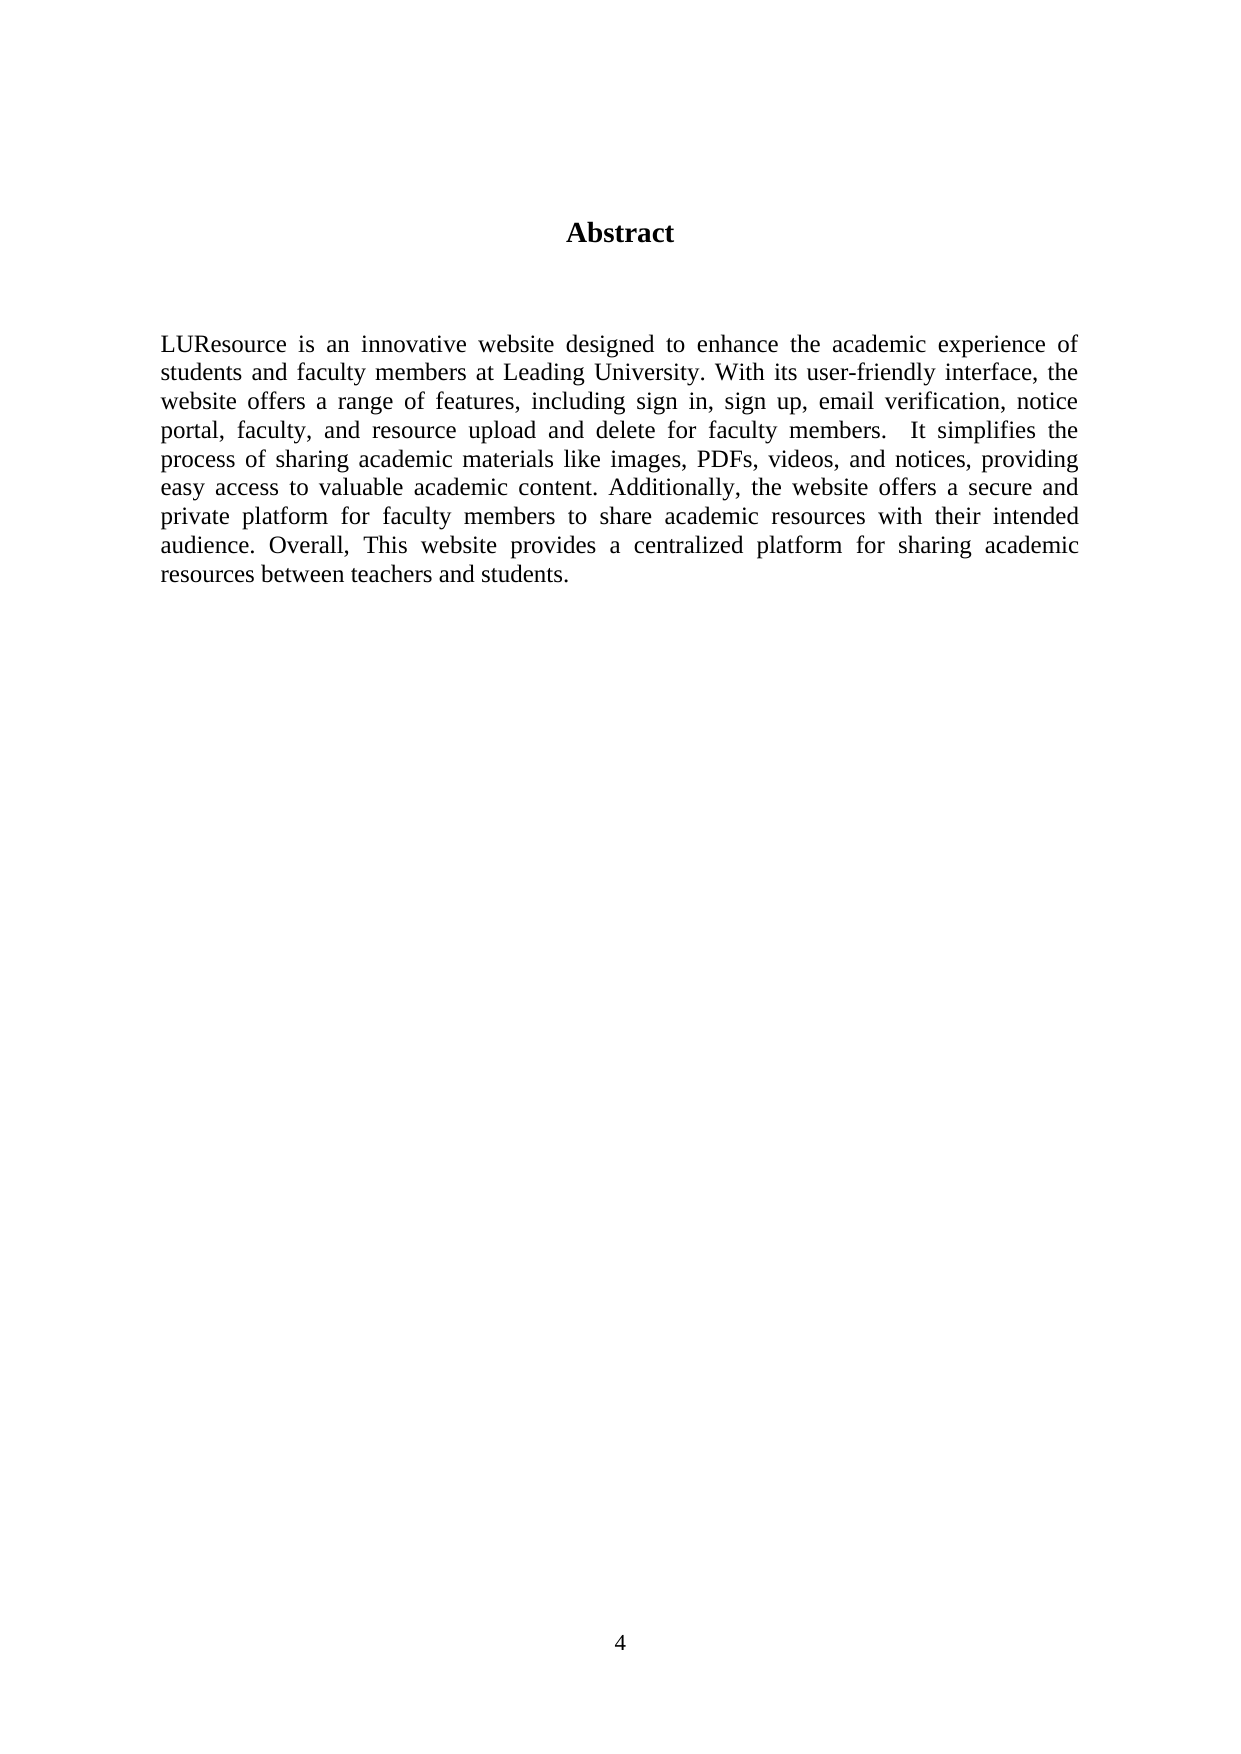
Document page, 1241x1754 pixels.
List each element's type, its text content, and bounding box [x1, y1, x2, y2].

subtitle Abstract [232, 215, 1008, 249]
text LUResource is an innovative website designed to enhance the academic experience of students and faculty members at Leading University. With its user-friendly interface, the website offers a range of features, including sign in, sign up, email verification, notice portal, faculty, and resource upload and delete for faculty members. It simplifies the process of sharing academic materials like images, PDFs, videos, and notices, providing easy access to valuable academic content. Additionally, the website offers a secure and private platform for faculty members to share academic resources with their intended audience. Overall, This website provides a centralized platform for sharing academic resources between teachers and students. [160, 329, 1080, 587]
